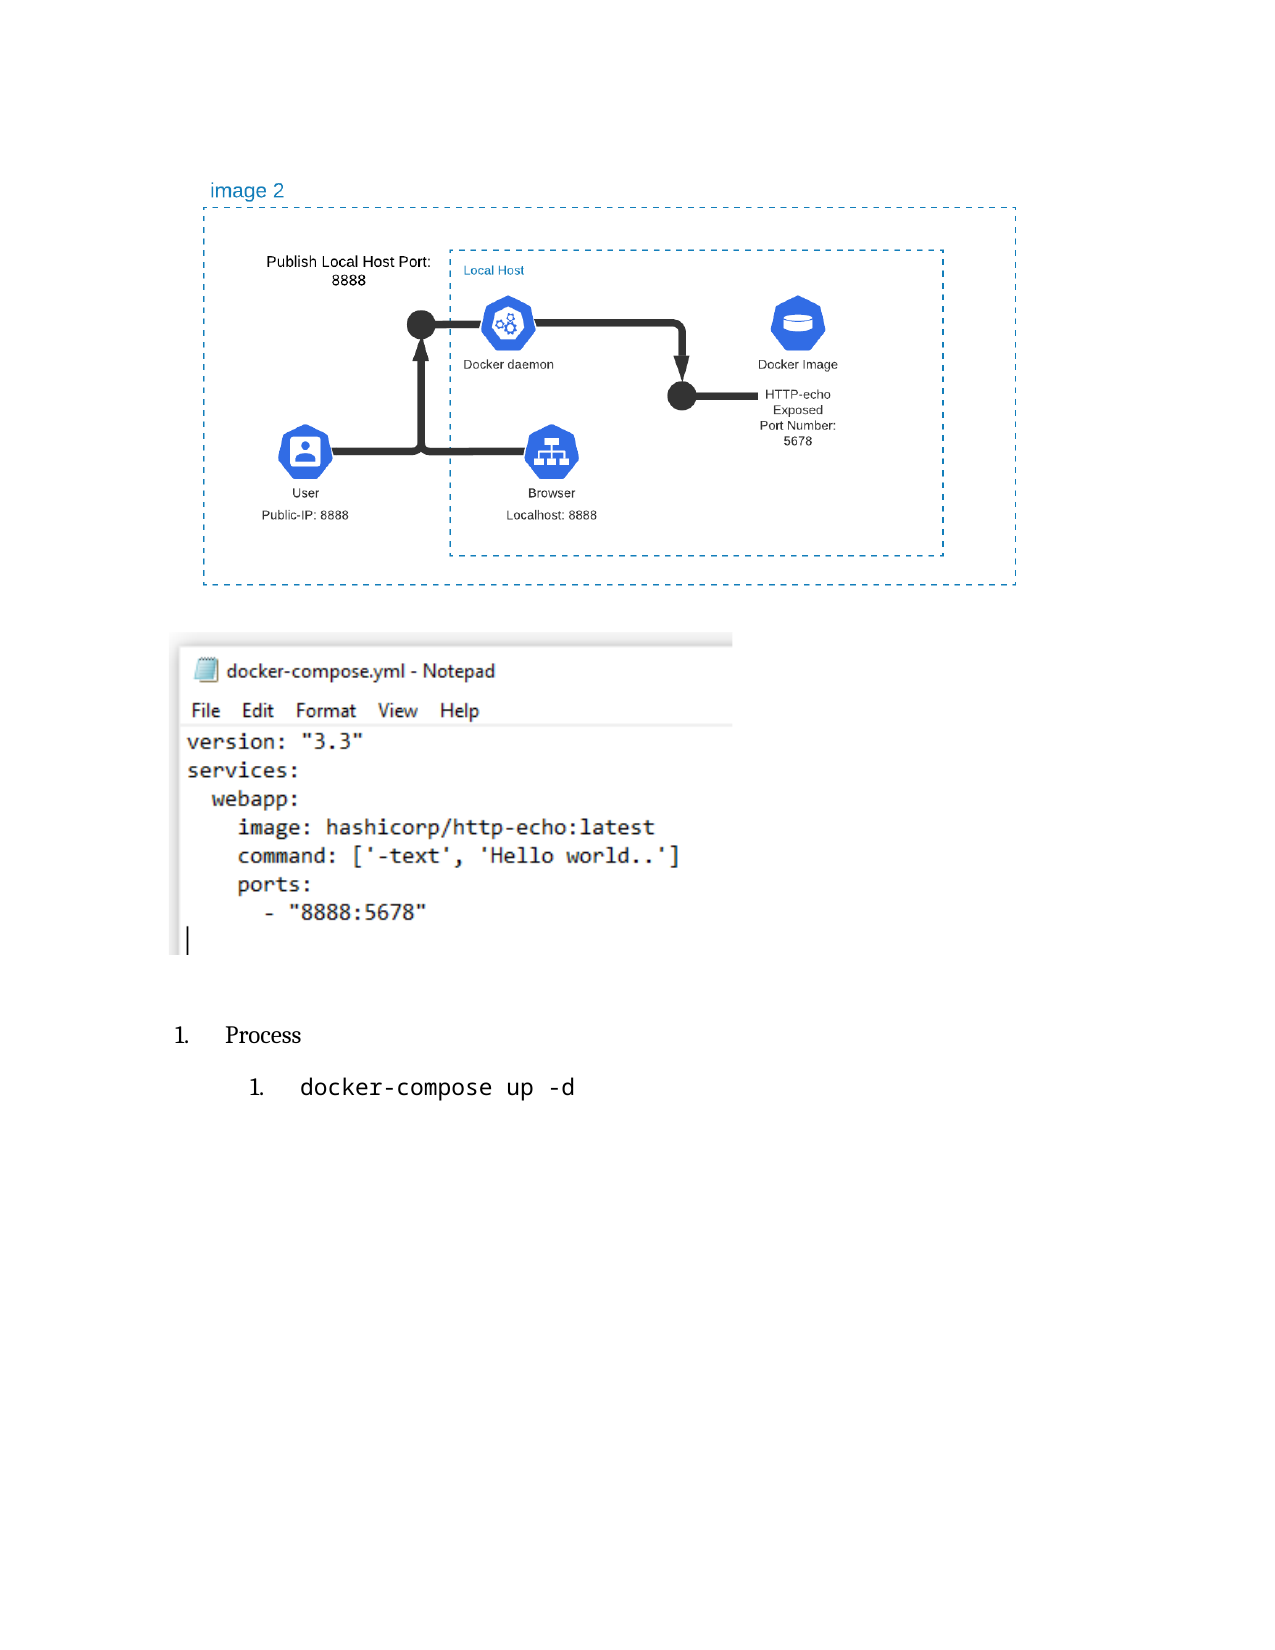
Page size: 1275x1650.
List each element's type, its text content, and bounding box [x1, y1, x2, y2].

list Process [175, 1021, 1125, 1050]
list docker-compose up -d [250, 1071, 1125, 1102]
picture [168, 150, 1044, 955]
